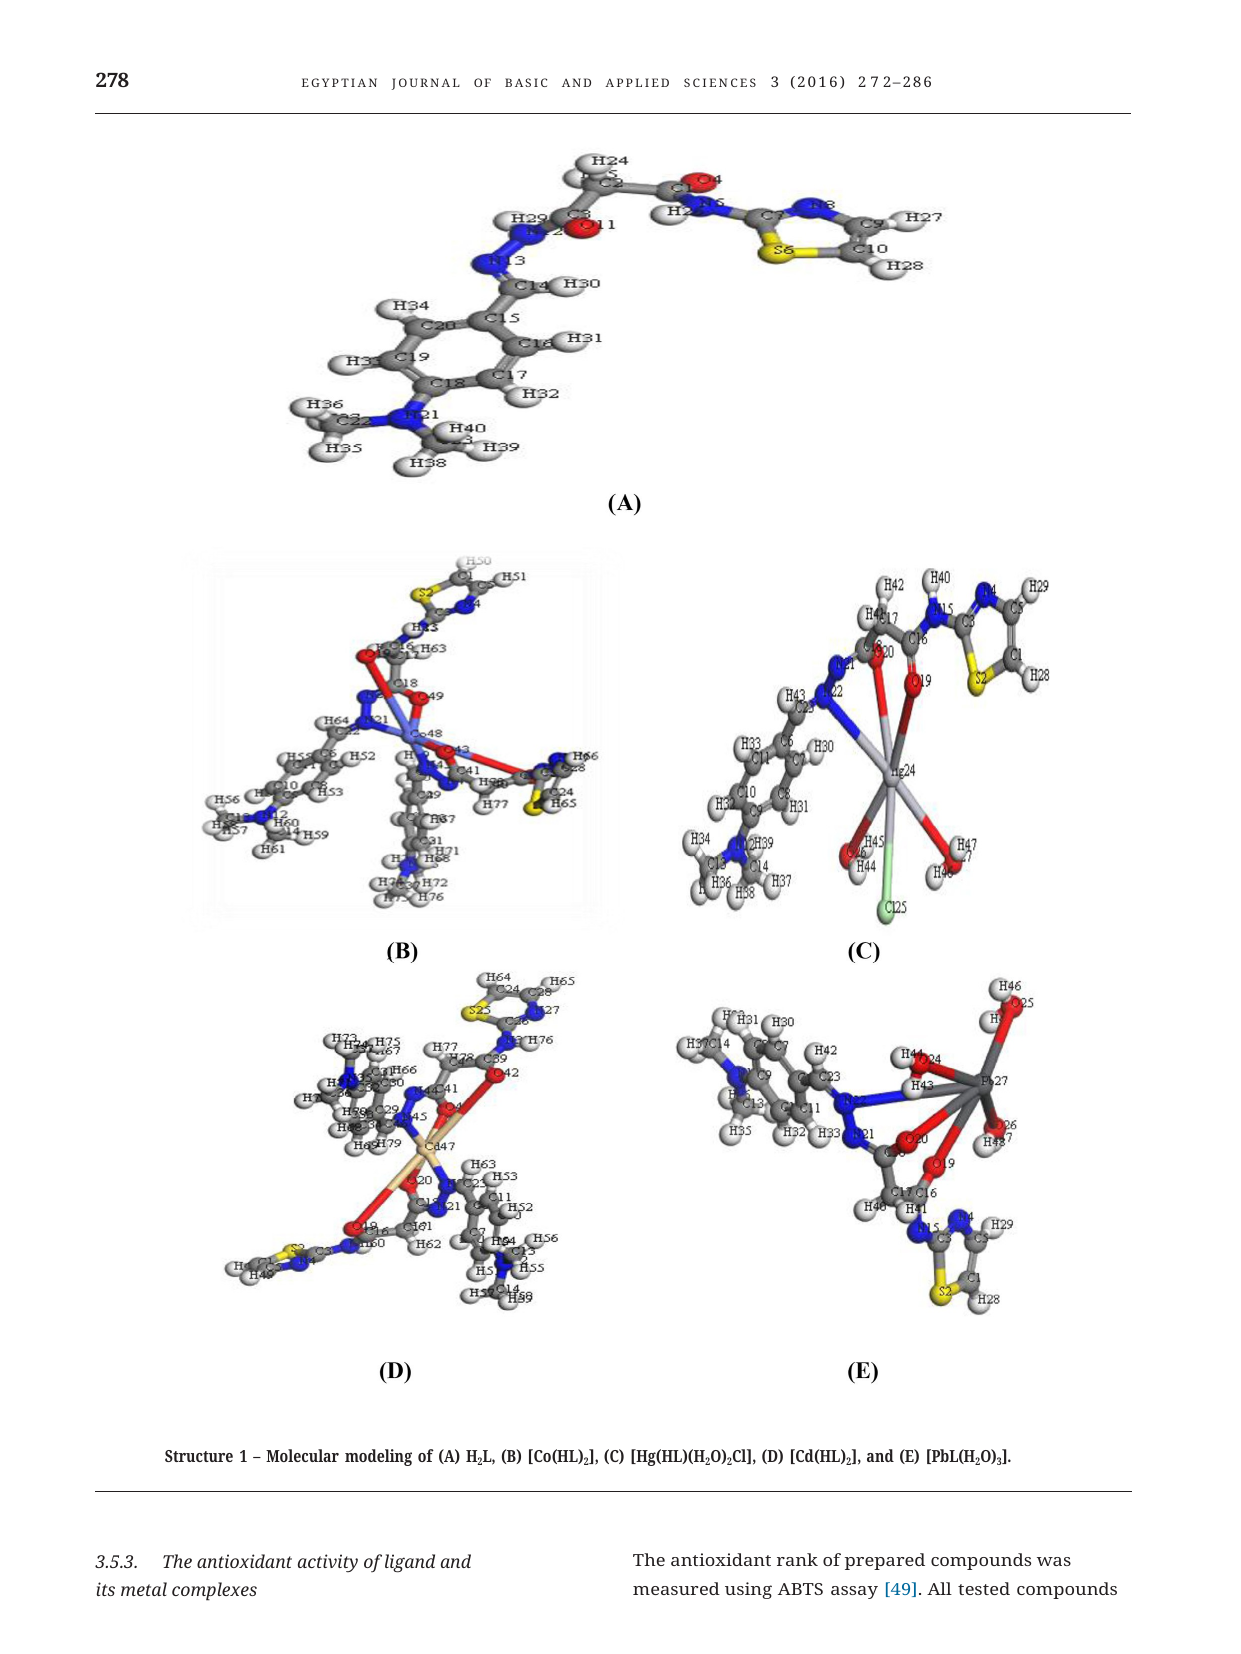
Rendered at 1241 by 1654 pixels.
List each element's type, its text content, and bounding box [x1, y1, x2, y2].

picture [181, 145, 1050, 1385]
text Structure 1 – Molecular modeling of (A) H2L, (B) [Co(HL)2], (C) [Hg(HL)(H2O)2Cl], (D) [Cd(HL)2], and (E) [PbL(H2O)3]. [164, 1445, 1157, 1471]
subtitle The antioxidant activity of ligand and its metal complexes [95, 1549, 482, 1602]
text The antioxidant rank of prepared compounds was measured using ABTS assay [49]. All tested compounds have low anti- [633, 1549, 1153, 1600]
text 278 egyptian journal of basic and applied sciences 3 (2016) 2 7 2–286 [95, 66, 1157, 93]
picture [890, 1584, 896, 1592]
